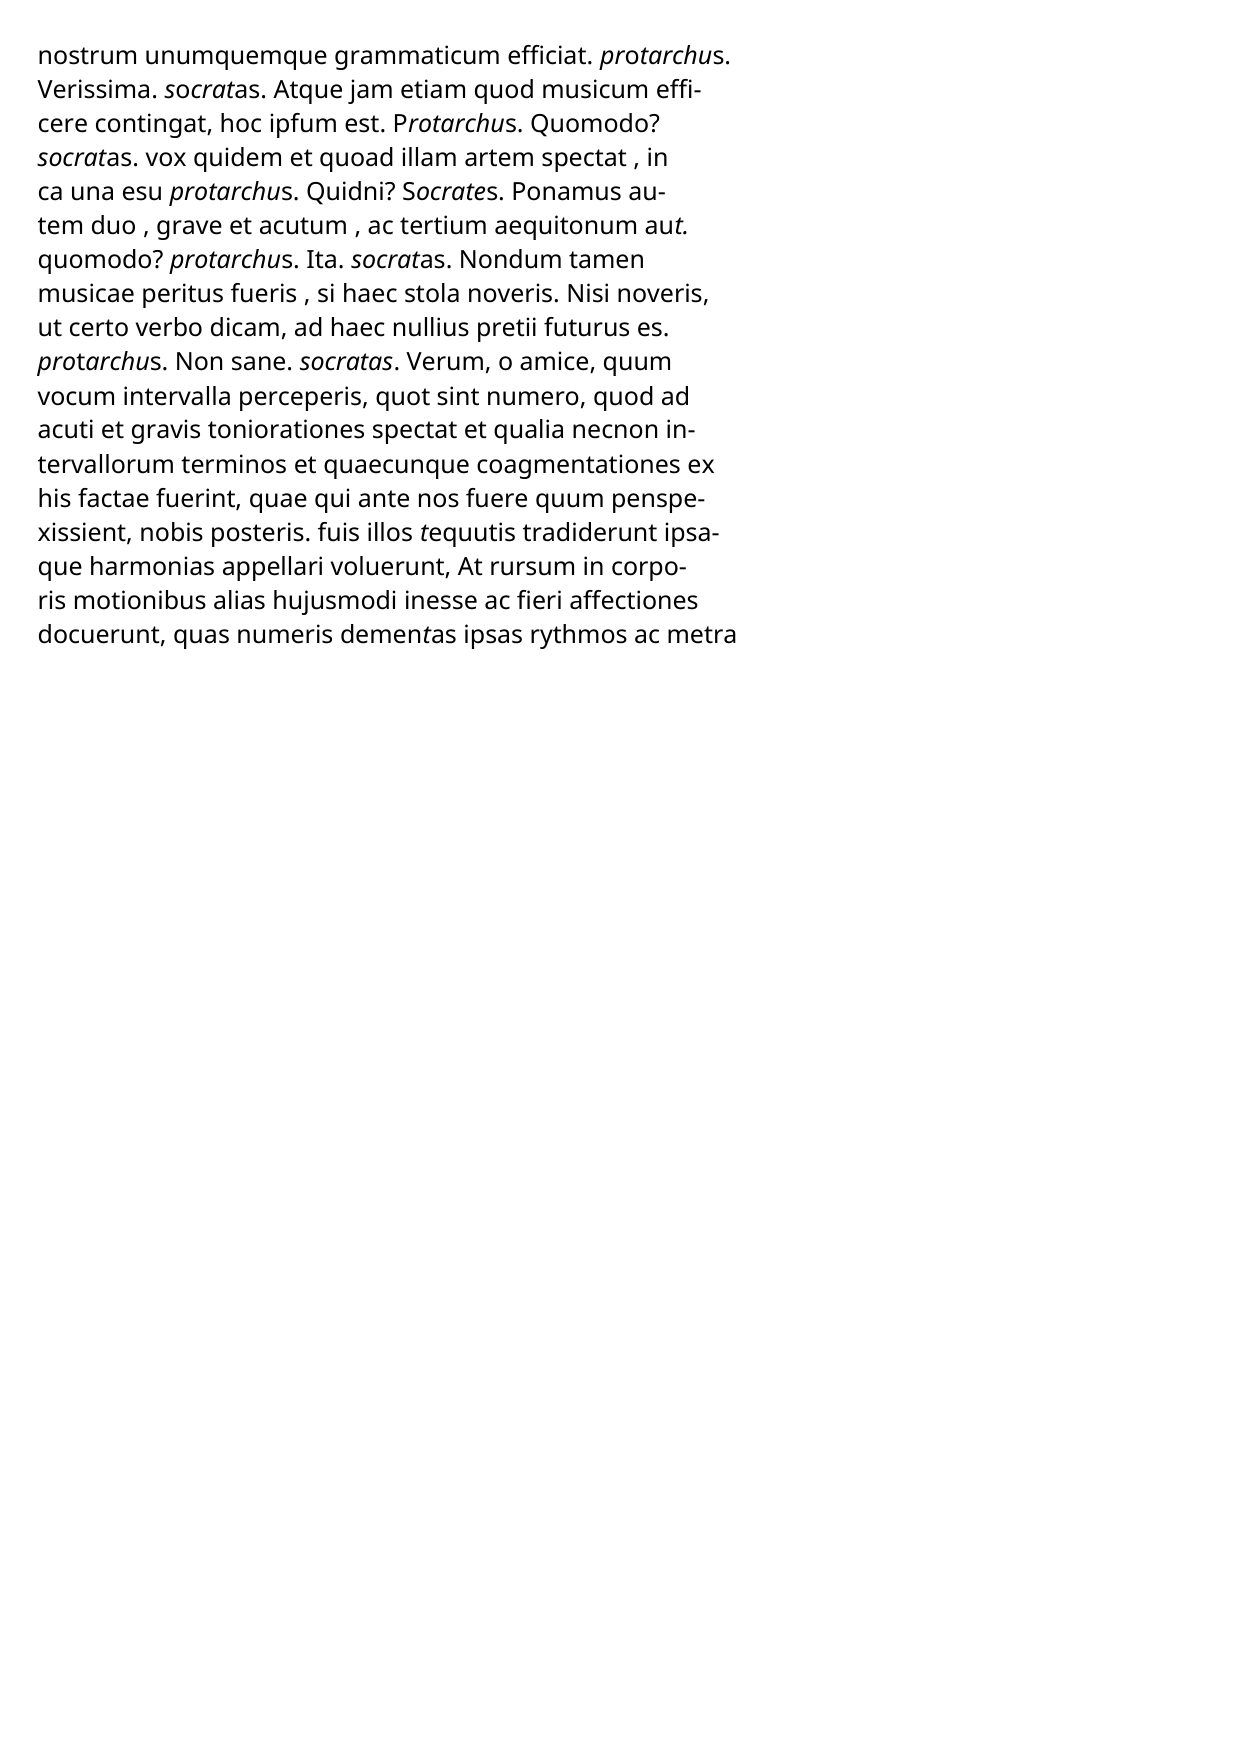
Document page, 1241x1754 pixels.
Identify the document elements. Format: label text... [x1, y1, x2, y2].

text nostrum unumquemque grammaticum efficiat. protarchus. Verissima. socratas. Atque jam etiam quod musicum effi- cere contingat, hoc ipfum est. Protarchus. Quomodo? socratas. vox quidem et quoad illam artem spectat , in ca una esu protarchus. Quidni? Socrates. Ponamus au- tem duo , grave et acutum , ac tertium aequitonum aut. quomodo? protarchus. Ita. socratas. Nondum tamen musicae peritus fueris , si haec stola noveris. Nisi noveris, ut certo verbo dicam, ad haec nullius pretii futurus es. protarchus. Non sane. socratas. Verum, o amice, quum vocum intervalla perceperis, quot sint numero, quod ad acuti et gravis toniorationes spectat et qualia necnon in- tervallorum terminos et quaecunque coagmentationes ex his factae fuerint, quae qui ante nos fuere quum penspe- xissient, nobis posteris. fuis illos tequutis tradiderunt ipsa- que harmonias appellari voluerunt, At rursum in corpo- ris motionibus alias hujusmodi inesse ac fieri affectiones docuerunt, quas numeris dementas ipsas rythmos ac metra [37, 37, 1203, 651]
